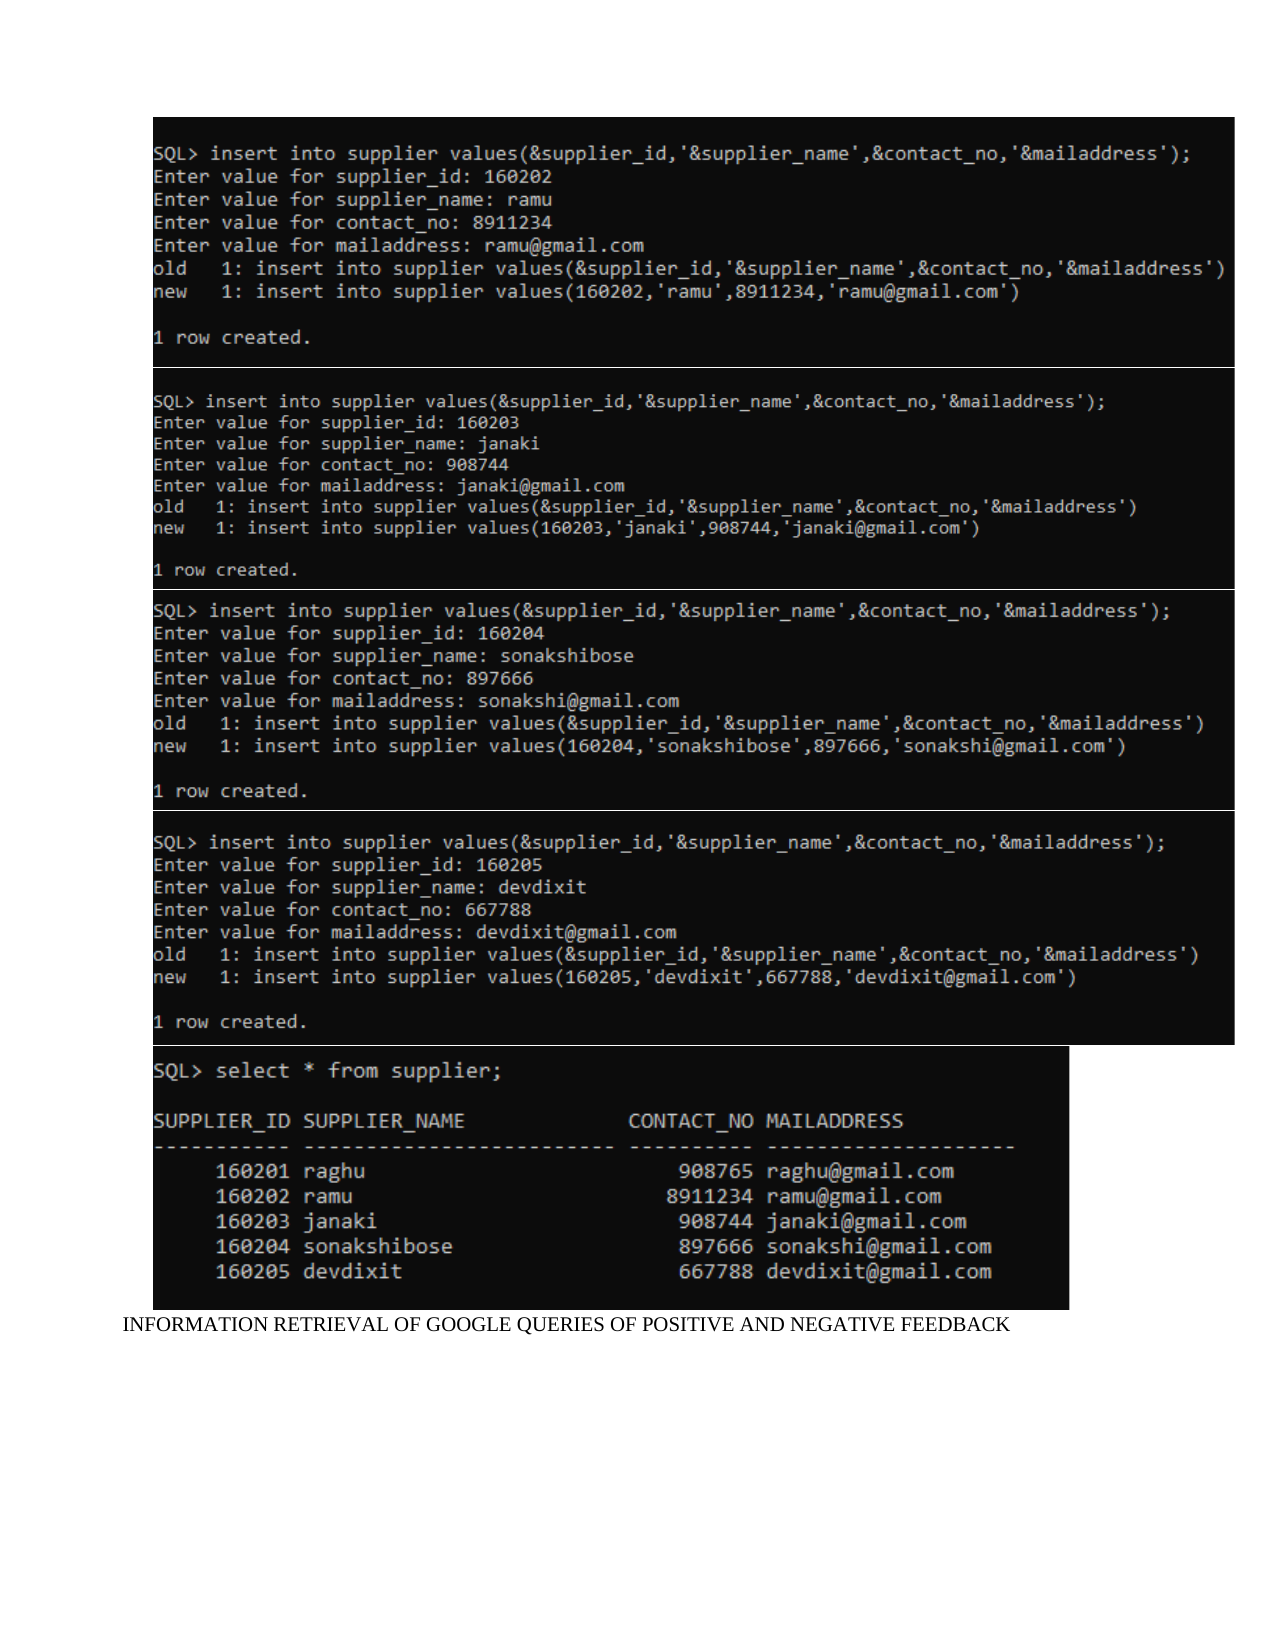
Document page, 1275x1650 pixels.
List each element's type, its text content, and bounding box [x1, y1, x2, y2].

picture [153, 368, 1235, 589]
text INFORMATION RETRIEVAL OF GOOGLE QUERIES OF POSITIVE AND NEGATIVE FEEDBACK [67, 1312, 1011, 1336]
picture [153, 811, 1235, 1045]
picture [153, 590, 1235, 810]
picture [153, 117, 1235, 367]
picture [153, 1046, 1070, 1310]
